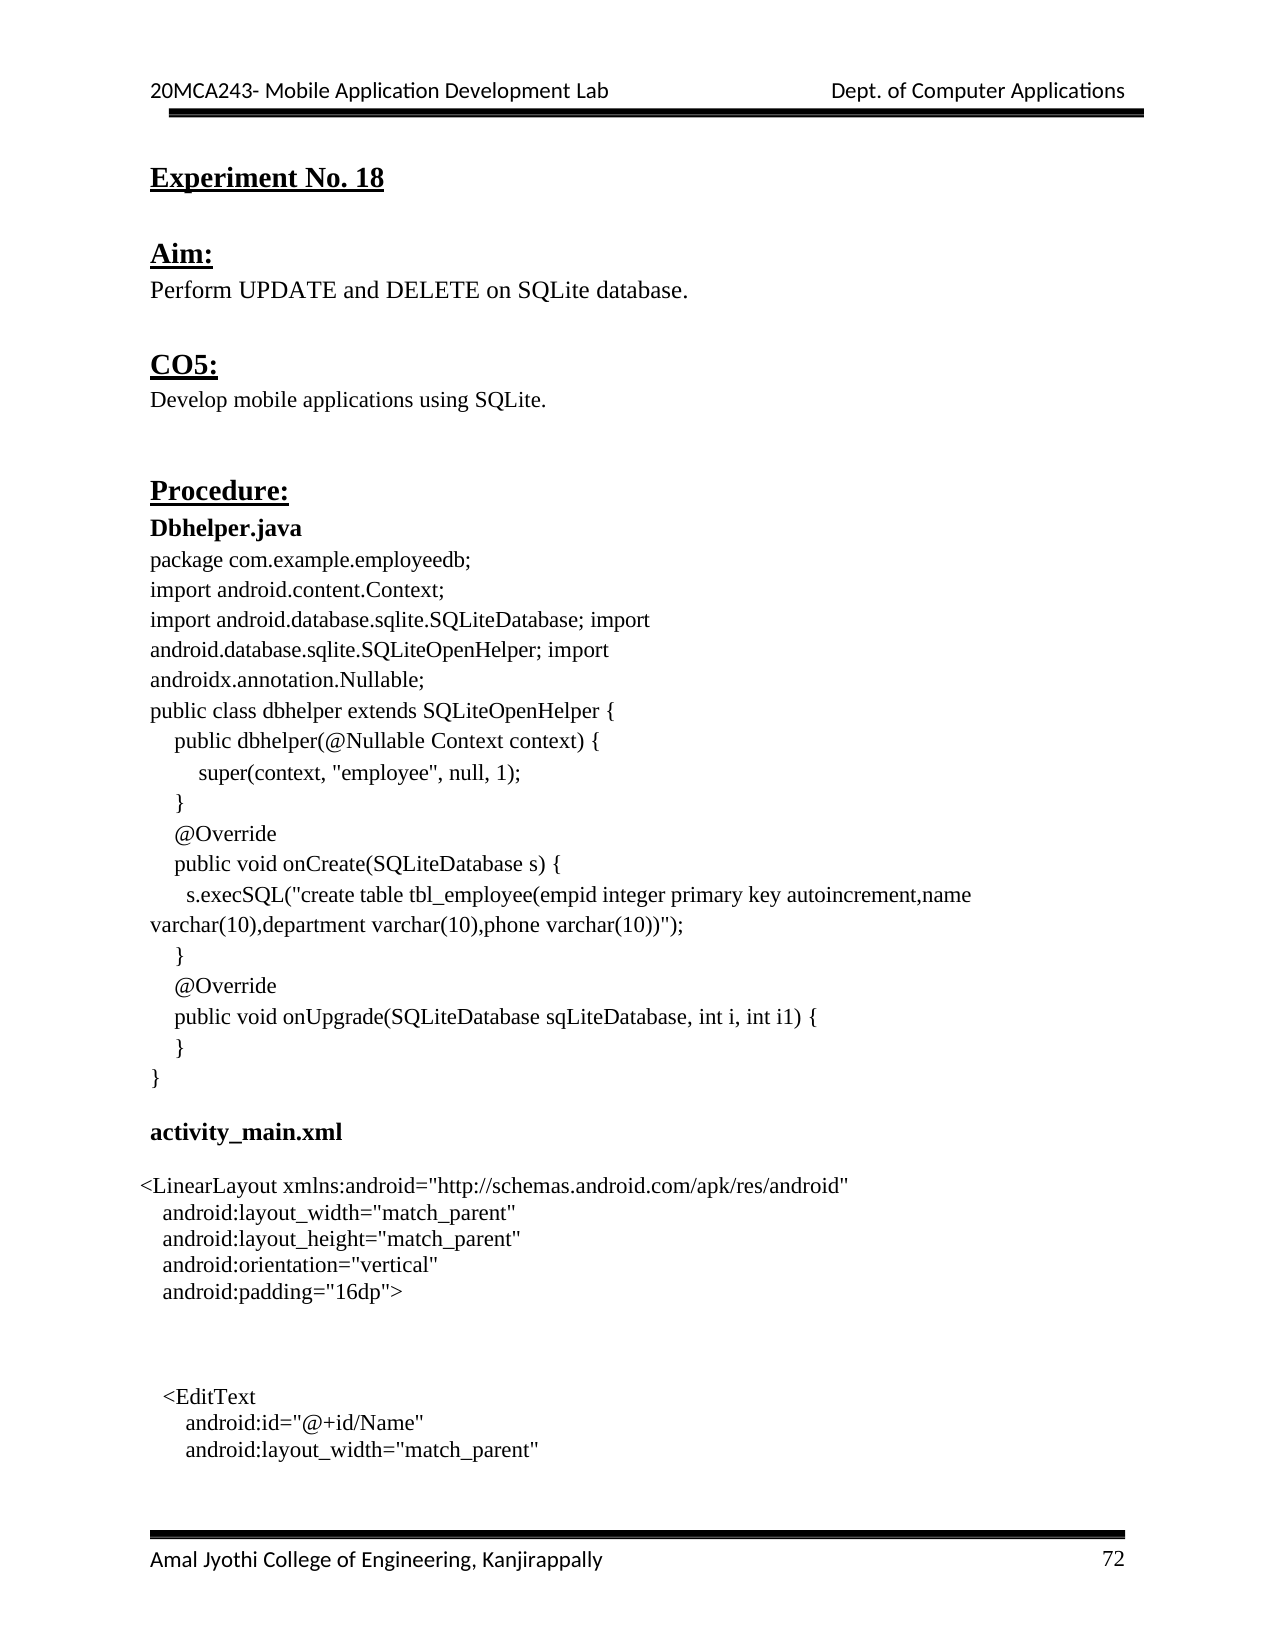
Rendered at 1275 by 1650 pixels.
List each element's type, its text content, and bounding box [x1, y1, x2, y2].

text Perform UPDATE and DELETE on SQLite database. [150, 276, 1137, 304]
subtitle CO5: [150, 347, 1137, 381]
text } [174, 1034, 1137, 1060]
text package com.example.employeedb; import android.content.Context; [150, 546, 502, 602]
text Develop mobile applications using SQLite. [150, 386, 1137, 412]
text import android.database.sqlite.SQLiteDatabase; import android.database.sqlite.SQLiteOpenHelper; import androidx.annotation.Nullable; [150, 606, 651, 693]
subtitle Procedure: [150, 473, 1137, 507]
text <LinearLayout xmlns:android="http://schemas.android.com/apk/res/android" [139, 1172, 1137, 1199]
text android:padding="16dp"> [139, 1278, 1137, 1304]
text public void onCreate(SQLiteDatabase s) { [174, 851, 1137, 877]
subtitle activity_main.xml [150, 1117, 1137, 1146]
text } [174, 942, 1137, 968]
text @Override [174, 820, 1137, 846]
text } [174, 789, 1137, 816]
text s.execSQL("create table tbl_employee(empid integer primary key autoincrement,name varchar(10),department varchar(10),phone varchar(10))"); [150, 881, 1046, 938]
text Aim: [150, 237, 1137, 270]
subtitle Dbhelper.java [150, 513, 1137, 541]
subtitle Experiment No. 18 [150, 160, 1137, 193]
text android:layout_width="match_parent" [139, 1199, 1137, 1225]
text public class dbhelper extends SQLiteOpenHelper { public dbhelper(@Nullable Context context) { [150, 697, 653, 753]
text <EditText [139, 1383, 1137, 1409]
text android:layout_height="match_parent" [139, 1225, 1137, 1251]
text android:layout_width="match_parent" [139, 1436, 1137, 1462]
text } [150, 1064, 1137, 1091]
text @Override [174, 973, 1137, 999]
text public void onUpgrade(SQLiteDatabase sqLiteDatabase, int i, int i1) { [174, 1003, 1137, 1029]
text android:id="@+id/Name" [139, 1409, 1137, 1436]
text android:orientation="vertical" [139, 1251, 1137, 1278]
text super(context, "employee", null, 1); [198, 757, 1137, 786]
